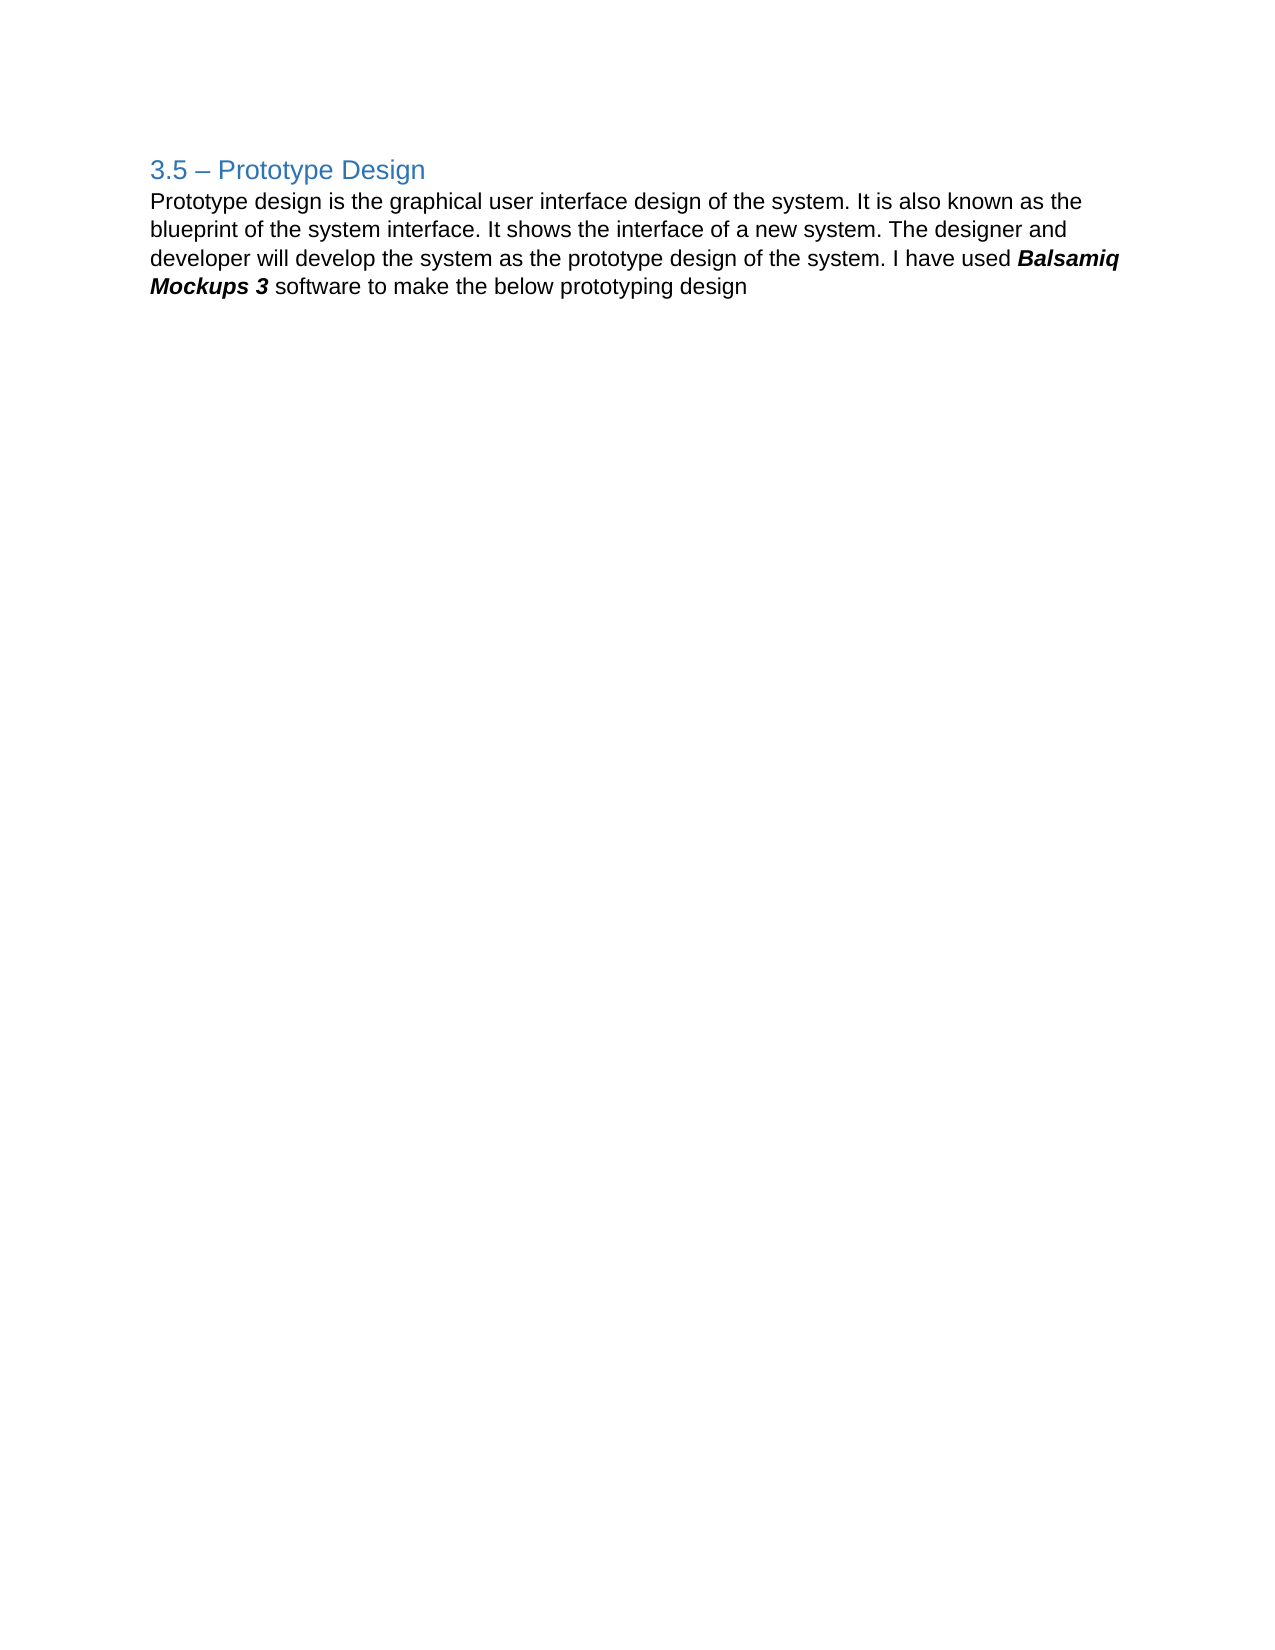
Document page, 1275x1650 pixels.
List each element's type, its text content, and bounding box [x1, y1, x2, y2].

subtitle 3.5 – Prototype Design [150, 154, 1125, 185]
text Prototype design is the graphical user interface design of the system. It is also known as the blueprint of the system interface. It shows the interface of a new system. The designer and developer will develop the system as the prototype design of the system. I have used Balsamiq Mockups 3 software to make the below prototyping design [150, 188, 1125, 299]
